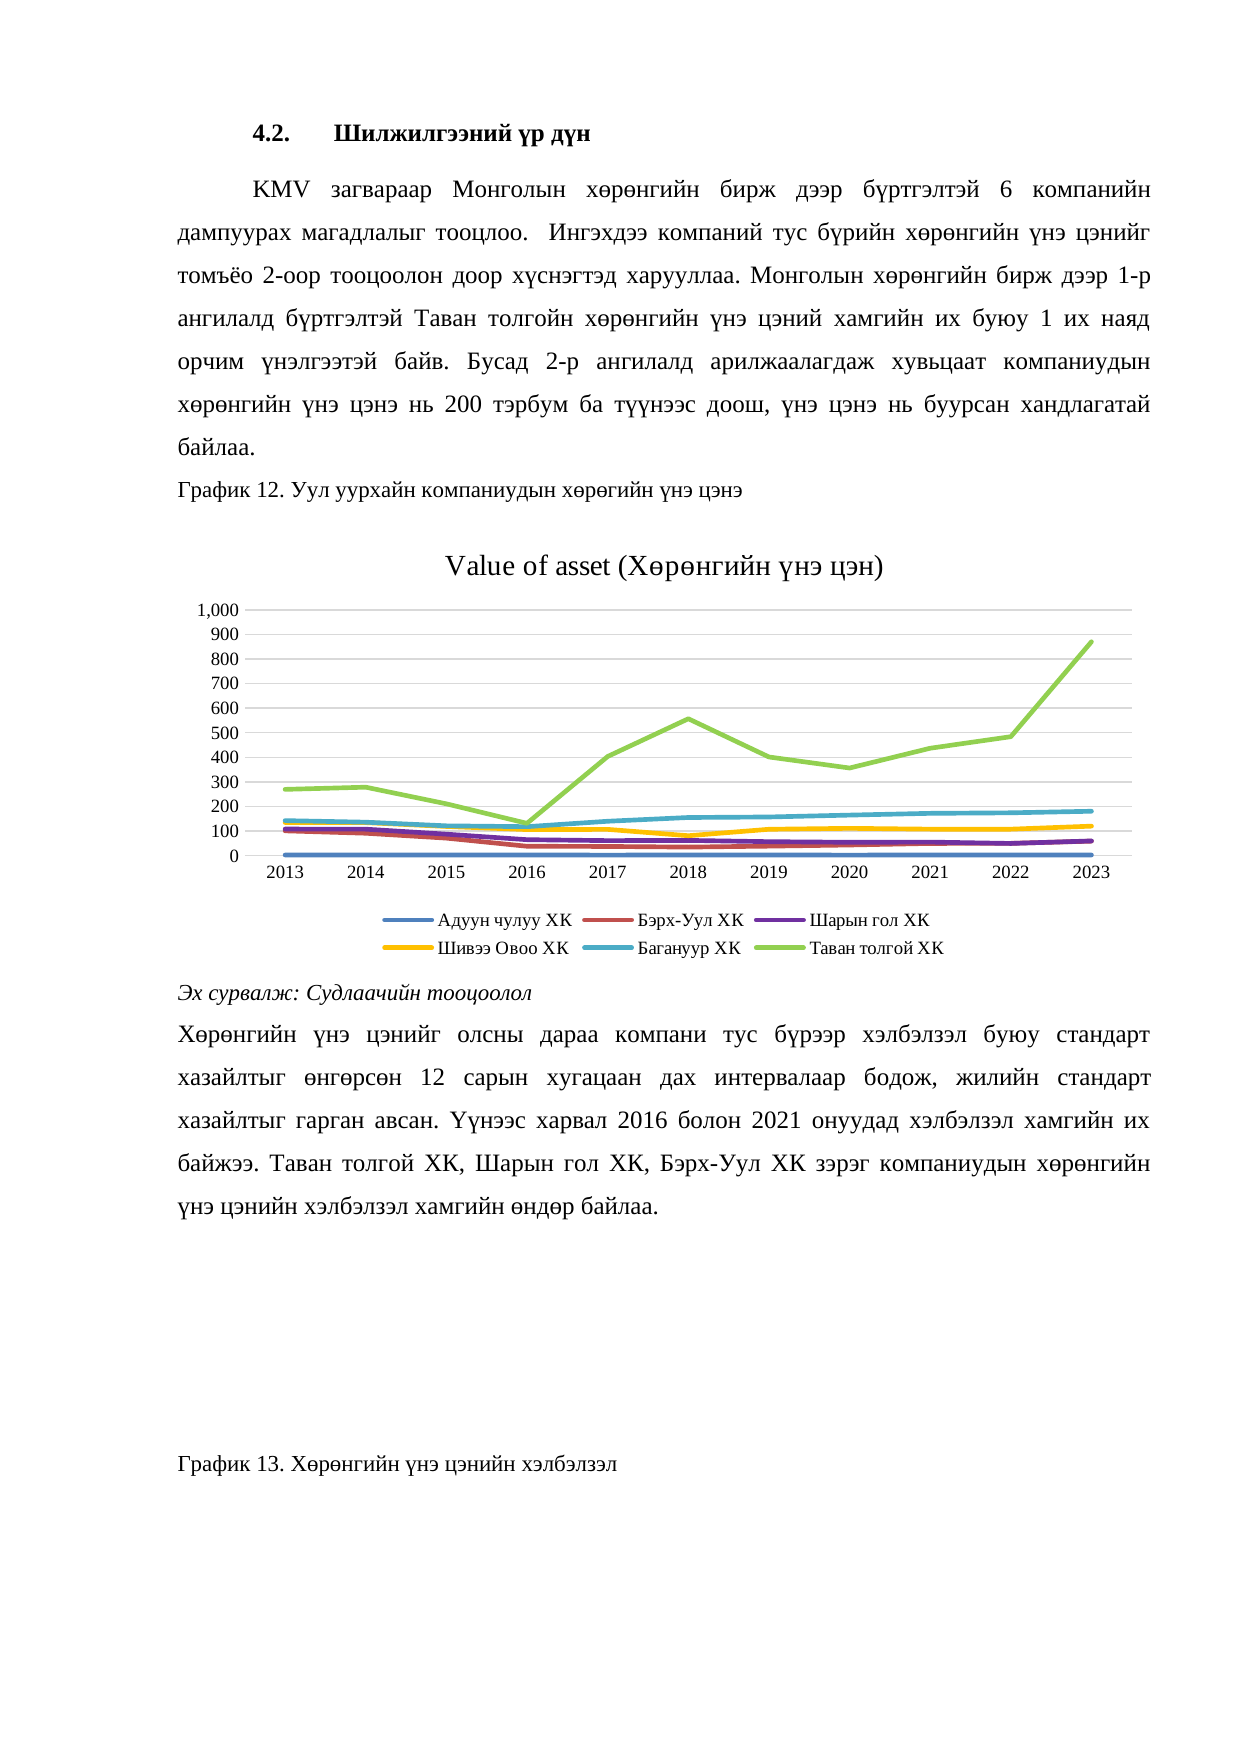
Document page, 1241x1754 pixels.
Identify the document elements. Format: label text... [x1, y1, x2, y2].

text Эх сурвалж: Судлаачийн тооцоолол [177, 979, 1152, 1006]
text KMV загвараар Монголын хөрөнгийн бирж дээр бүртгэлтэй 6 компанийн дампуурах магадлалыг тооцлоо. Ингэхдээ компаний тус бүрийн хөрөнгийн үнэ цэнийг томъёо 2-оор тооцоолон доор хүснэгтэд харууллаа. Монголын хөрөнгийн бирж дээр 1-р ангилалд бүртгэлтэй Таван толгойн хөрөнгийн үнэ цэний хамгийн их буюу 1 их наяд орчим үнэлгээтэй байв. Бусад 2-р ангилалд арилжаалагдаж хувьцаат компаниудын хөрөнгийн үнэ цэнэ нь 200 тэрбум ба түүнээс доош, үнэ цэнэ нь буурсан хандлагатай байлаа. [177, 174, 1152, 461]
text График 13. Хөрөнгийн үнэ цэнийн хэлбэлзэл [177, 1450, 1152, 1476]
subtitle Шилжилгээний үр дүн [252, 118, 1152, 147]
text График 12. Уул уурхайн компаниудын хөрөгийн үнэ цэнэ [177, 476, 1152, 502]
text Хөрөнгийн үнэ цэнийг олсны дараа компани тус бүрээр хэлбэлзэл буюу стандарт хазайлтыг өнгөрсөн 12 сарын хугацаан дах интервалаар бодож, жилийн стандарт хазайлтыг гарган авсан. Үүнээс харвал 2016 болон 2021 онуудад хэлбэлзэл хамгийн их байжээ. Таван толгой ХК, Шарын гол ХК, Бэрх-Уул ХК зэрэг компаниудын хөрөнгийн үнэ цэнийн хэлбэлзэл хамгийн өндөр байлаа. [177, 1019, 1152, 1220]
